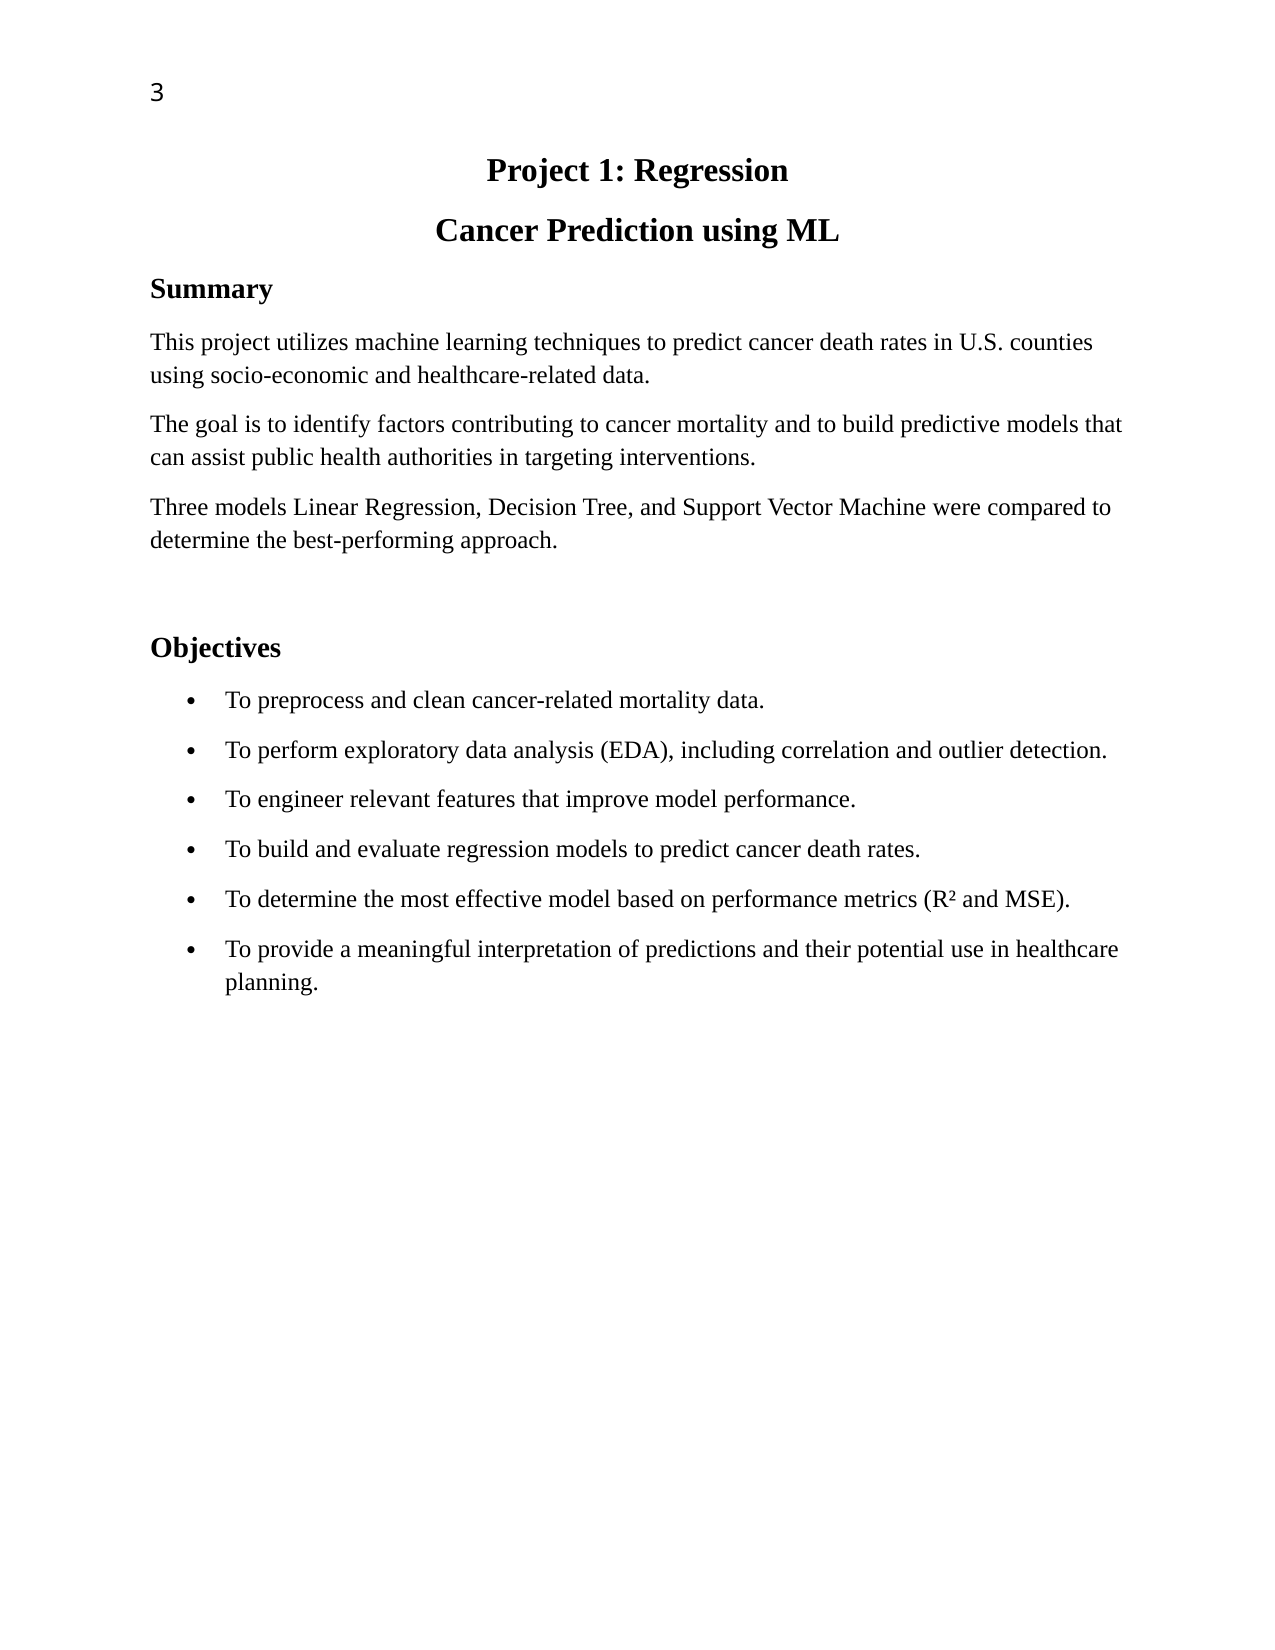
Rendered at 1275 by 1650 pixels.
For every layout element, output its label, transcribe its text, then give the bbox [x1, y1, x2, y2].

list To build and evaluate regression models to predict cancer death rates. [187, 834, 1125, 863]
list To engineer relevant features that improve model performance. [187, 784, 1125, 813]
text Summary [150, 271, 1125, 305]
text Objectives [150, 630, 1125, 663]
list To provide a meaningful interpretation of predictions and their potential use in healthcare planning. [187, 934, 1125, 995]
list To perform exploratory data analysis (EDA), including correlation and outlier detection. [187, 735, 1125, 764]
text This project utilizes machine learning techniques to predict cancer death rates in U.S. counties using socio-economic and healthcare-related data. [150, 327, 1125, 388]
text Project 1: Regression [150, 150, 1125, 188]
list To preprocess and clean cancer-related mortality data. [187, 685, 1125, 714]
list To determine the most effective model based on performance metrics (R² and MSE). [187, 884, 1125, 913]
text Three models Linear Regression, Decision Tree, and Support Vector Machine were compared to determine the best-performing approach. [150, 492, 1125, 554]
text The goal is to identify factors contributing to cancer mortality and to build predictive models that can assist public health authorities in targeting interventions. [150, 409, 1125, 471]
text Cancer Prediction using ML [150, 211, 1125, 249]
